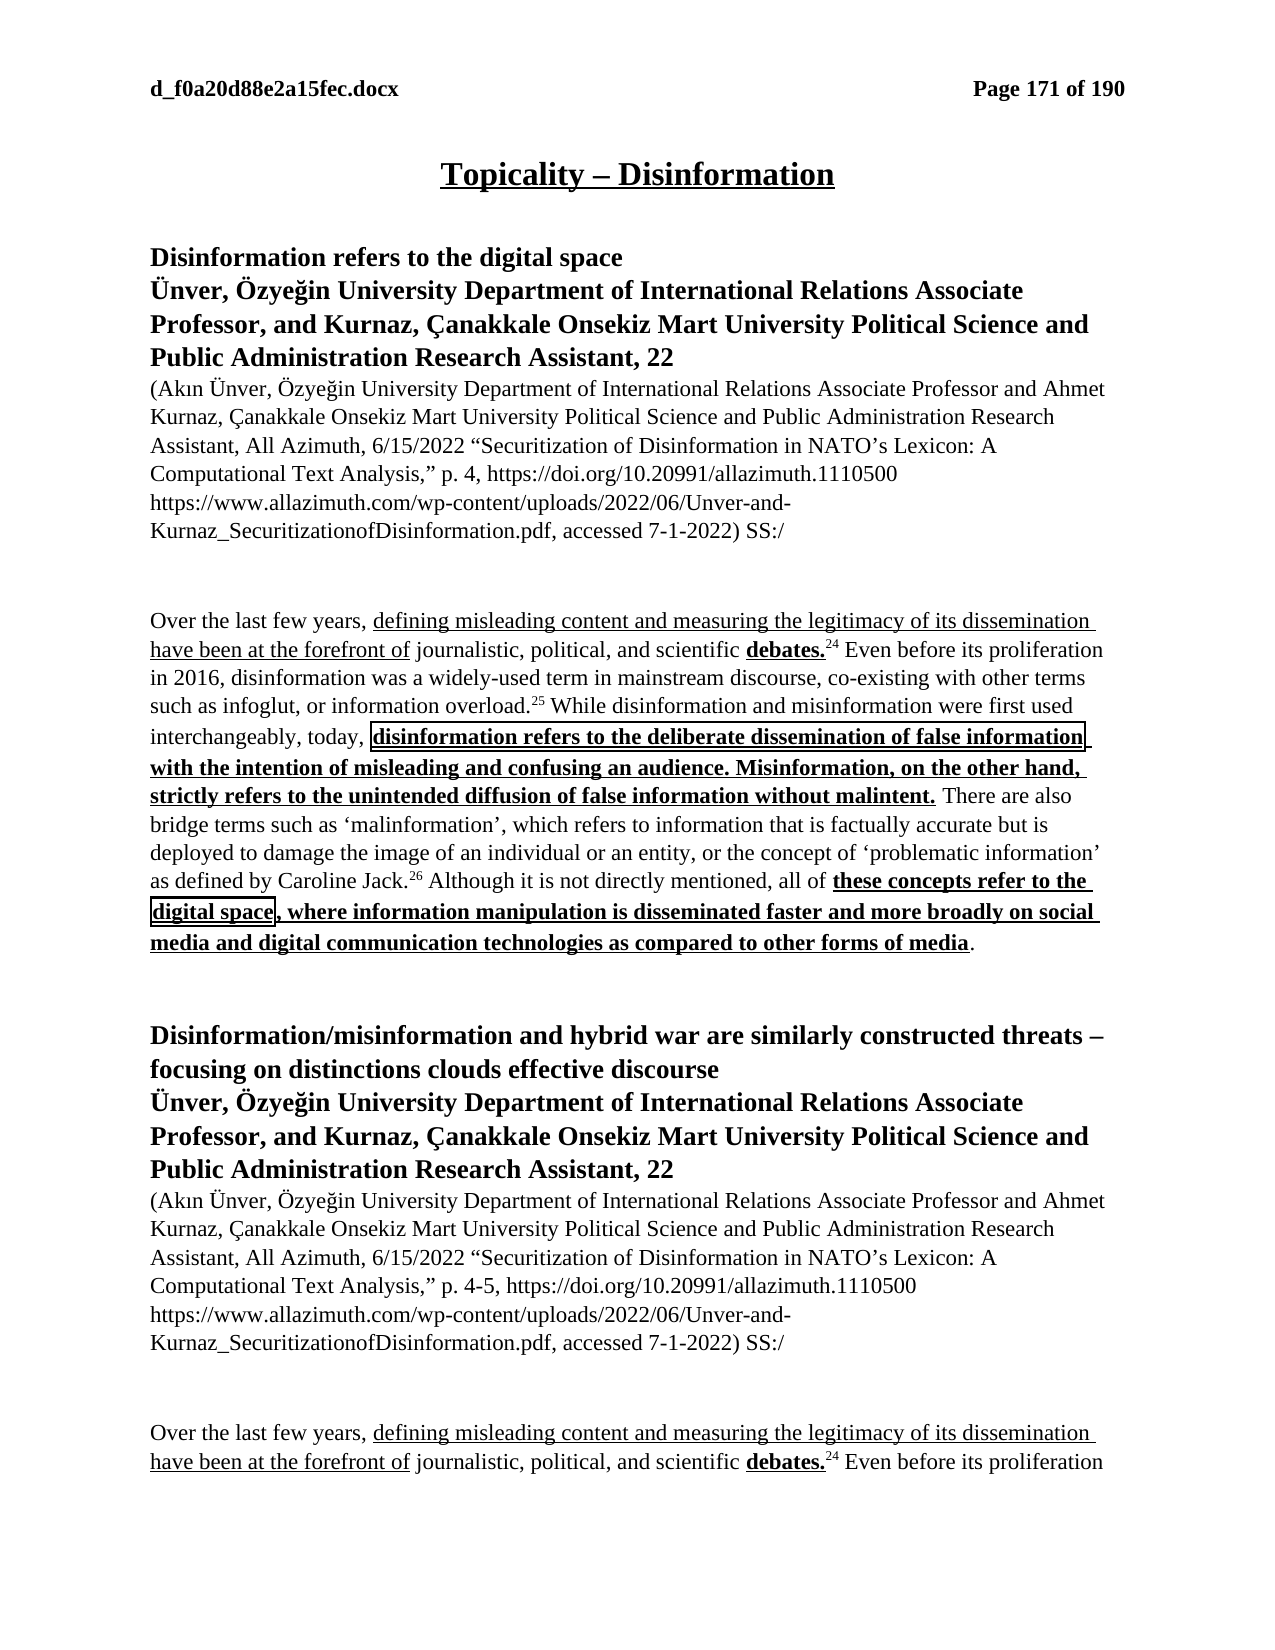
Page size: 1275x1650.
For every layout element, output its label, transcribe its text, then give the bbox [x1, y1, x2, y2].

text Ünver, Özyeğin University Department of International Relations Associate Professor, and Kurnaz, Çanakkale Onsekiz Mart University Political Science and Public Administration Research Assistant, 22 [150, 274, 1125, 372]
text (Akın Ünver, Özyeğin University Department of International Relations Associate Professor and Ahmet Kurnaz, Çanakkale Onsekiz Mart University Political Science and Public Administration Research Assistant, All Azimuth, 6/15/2022 “Securitization of Disinformation in NATO’s Lexicon: A Computational Text Analysis,” p. 4, https://doi.org/10.20991/allazimuth.1110500 https://www.allazimuth.com/wp-content/uploads/2022/06/Unver-and-Kurnaz_SecuritizationofDisinformation.pdf, accessed 7-1-2022) SS:/ [150, 375, 1125, 543]
subtitle Topicality – Disinformation [150, 154, 1125, 192]
subtitle Disinformation/misinformation and hybrid war are similarly constructed threats – focusing on distinctions clouds effective discourse [150, 1019, 1125, 1084]
text (Akın Ünver, Özyeğin University Department of International Relations Associate Professor and Ahmet Kurnaz, Çanakkale Onsekiz Mart University Political Science and Public Administration Research Assistant, All Azimuth, 6/15/2022 “Securitization of Disinformation in NATO’s Lexicon: A Computational Text Analysis,” p. 4-5, https://doi.org/10.20991/allazimuth.1110500 https://www.allazimuth.com/wp-content/uploads/2022/06/Unver-and-Kurnaz_SecuritizationofDisinformation.pdf, accessed 7-1-2022) SS:/ [150, 1187, 1125, 1355]
text Ünver, Özyeğin University Department of International Relations Associate Professor, and Kurnaz, Çanakkale Onsekiz Mart University Political Science and Public Administration Research Assistant, 22 [150, 1086, 1125, 1184]
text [150, 1419, 1125, 1474]
subtitle Disinformation refers to the digital space [150, 241, 1125, 272]
